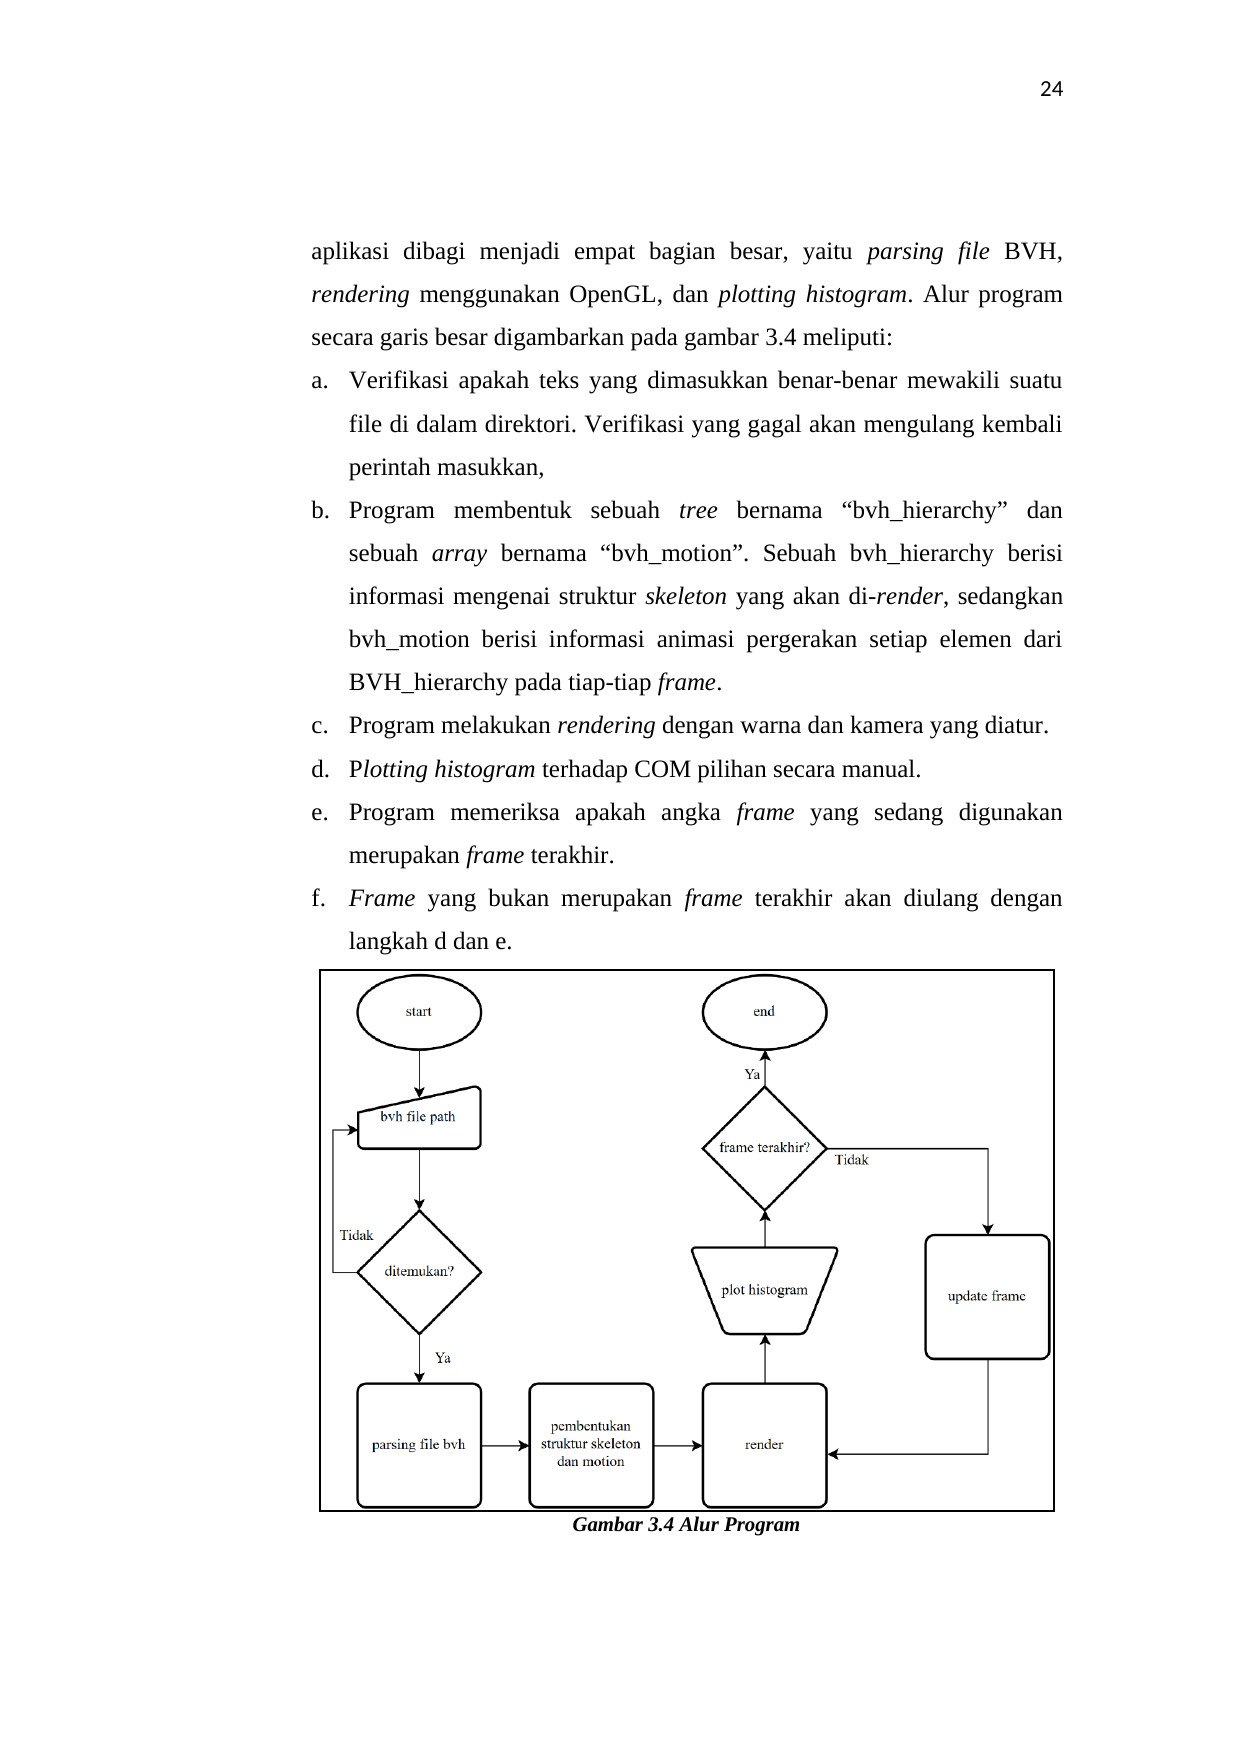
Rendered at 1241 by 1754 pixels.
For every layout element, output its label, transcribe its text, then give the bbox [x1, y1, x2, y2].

list Plotting histogram terhadap COM pilihan secara manual. [311, 754, 1063, 782]
list Program melakukan rendering dengan warna dan kamera yang diatur. [311, 711, 1063, 739]
picture [321, 971, 1053, 1510]
list Frame yang bukan merupakan frame terakhir akan diulang dengan langkah d dan e. [311, 883, 1063, 955]
list Program memeriksa apakah angka frame yang sedang digunakan merupakan frame terakhir. [311, 797, 1063, 869]
text Gambar 3.4 Alur Program [311, 1512, 1063, 1536]
list Program membentuk sebuah tree bernama “bvh_hierarchy” dan sebuah array bernama “bvh_motion”. Sebuah bvh_hierarchy berisi informasi mengenai struktur skeleton yang akan di-render, sedangkan bvh_motion berisi informasi animasi pergerakan setiap elemen dari BVH_hierarchy pada tiap-tiap frame. [311, 495, 1063, 696]
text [311, 236, 1063, 351]
list Verifikasi apakah teks yang dimasukkan benar-benar mewakili suatu file di dalam direktori. Verifikasi yang gagal akan mengulang kembali perintah masukkan, [311, 366, 1063, 481]
